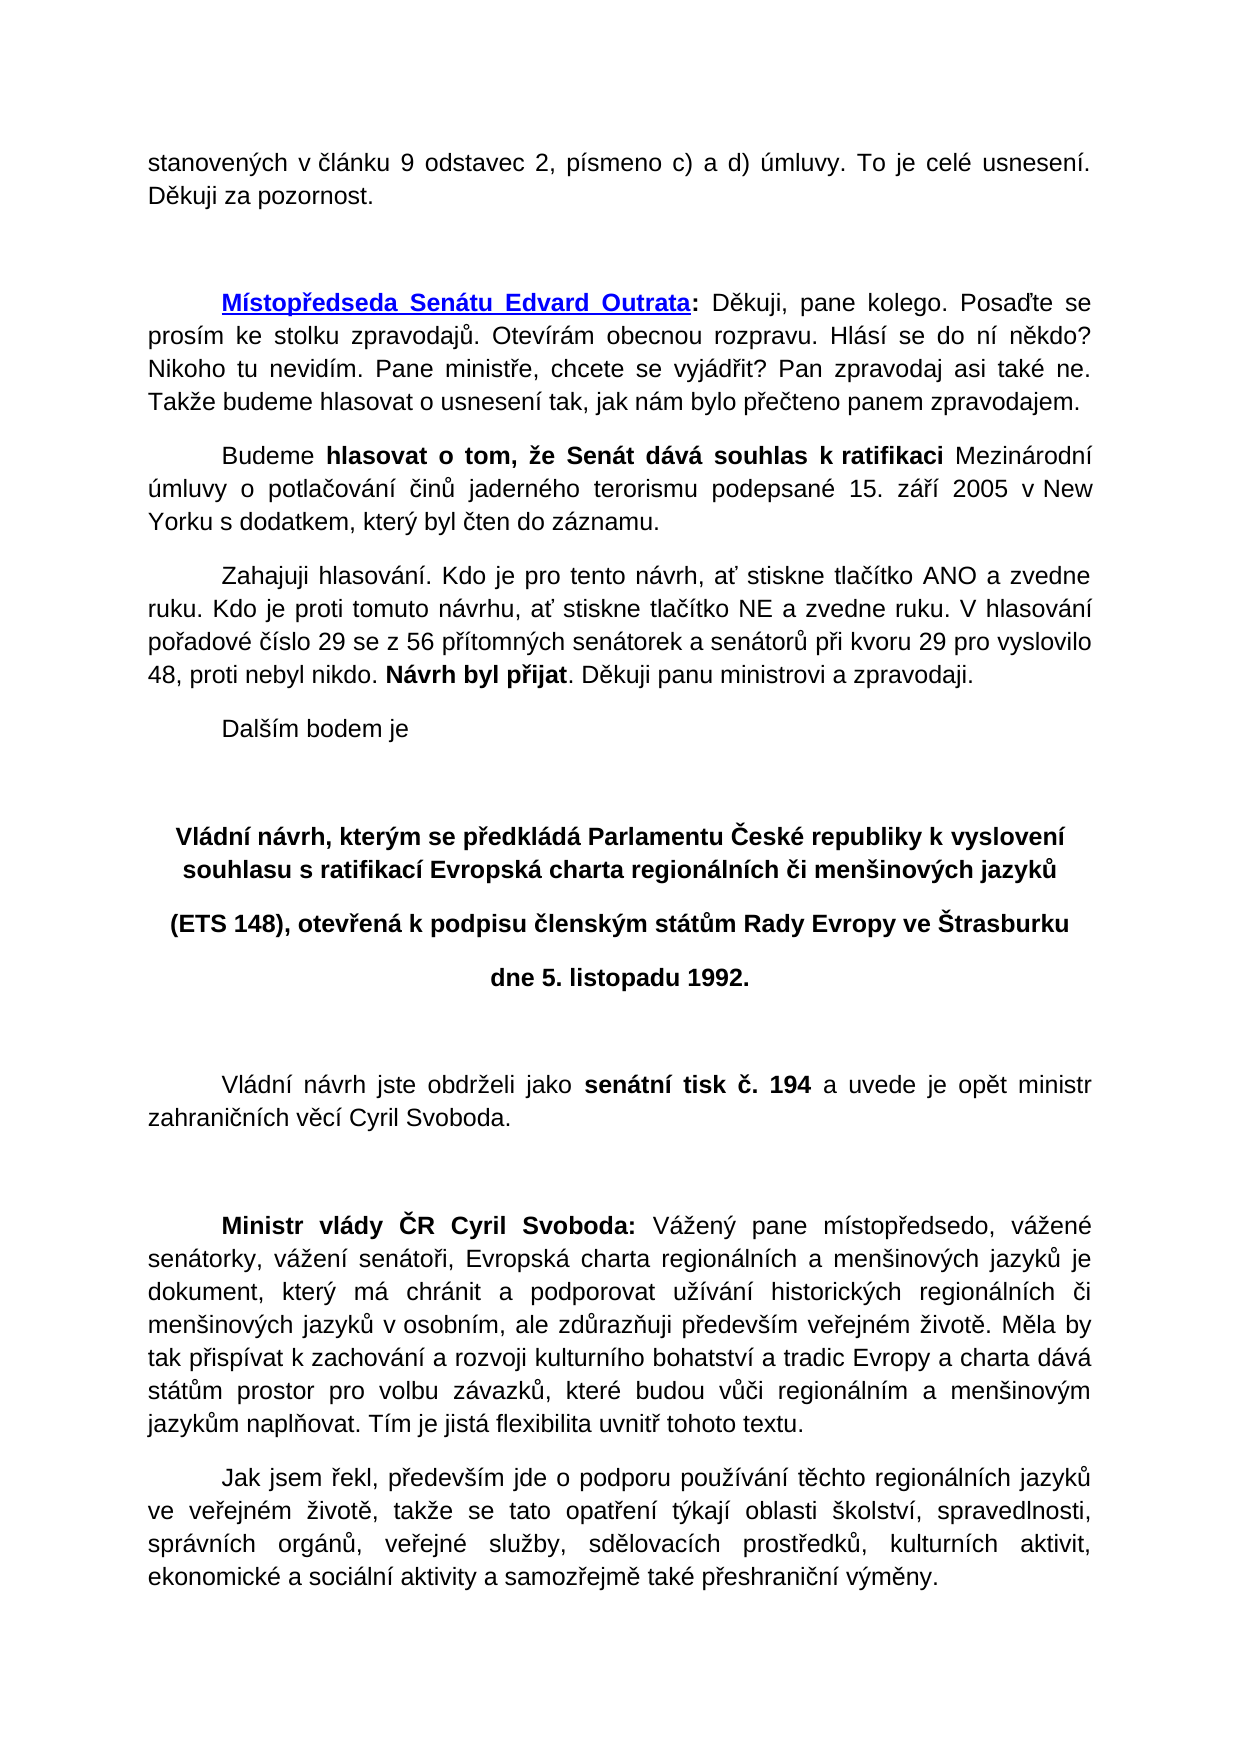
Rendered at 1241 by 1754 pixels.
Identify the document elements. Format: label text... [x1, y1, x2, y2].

text Zahajuji hlasování. Kdo je pro tento návrh, ať stiskne tlačítko ANO a zvedne ruku. Kdo je proti tomuto návrhu, ať stiskne tlačítko NE a zvedne ruku. V hlasování pořadové číslo 29 se z 56 přítomných senátorek a senátorů při kvoru 29 pro vyslovilo 48, proti nebyl nikdo. Návrh byl přijat. Děkuji panu ministrovi a zpravodaji. [148, 561, 1093, 689]
text Budeme hlasovat o tom, že Senát dává souhlas k ratifikaci Mezinárodní úmluvy o potlačování činů jaderného terorismu podepsané 15. září 2005 v New Yorku s dodatkem, který byl čten do záznamu. [148, 441, 1093, 536]
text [148, 148, 1093, 209]
text Ministr vlády ČR Cyril Svoboda: Vážený pane místopředsedo, vážené senátorky, vážení senátoři, Evropská charta regionálních a menšinových jazyků je dokument, který má chránit a podporovat užívání historických regionálních či menšinových jazyků v osobním, ale zdůrazňuji především veřejném životě. Měla by tak přispívat k zachování a rozvoji kulturního bohatství a tradic Evropy a charta dává státům prostor pro volbu závazků, které budou vůči regionálním a menšinovým jazykům naplňovat. Tím je jistá flexibilita uvnitř tohoto textu. [148, 1211, 1093, 1438]
text Jak jsem řekl, především jde o podporu používání těchto regionálních jazyků ve veřejném životě, takže se tato opatření týkají oblasti školství, spravedlnosti, správních orgánů, veřejné služby, sdělovacích prostředků, kulturních aktivit, ekonomické a sociální aktivity a samozřejmě také přeshraniční výměny. [148, 1463, 1093, 1591]
text Vládní návrh, kterým se předkládá Parlamentu České republiky k vyslovení souhlasu s ratifikací Evropská charta regionálních či menšinových jazyků [148, 822, 1093, 883]
text (ETS 148), otevřená k podpisu členským státům Rady Evropy ve Štrasburku [148, 909, 1093, 937]
text Místopředseda Senátu Edvard Outrata: Děkuji, pane kolego. Posaďte se prosím ke stolku zpravodajů. Otevírám obecnou rozpravu. Hlásí se do ní někdo? Nikoho tu nevidím. Pane ministře, chcete se vyjádřit? Pan zpravodaj asi také ne. Takže budeme hlasovat o usnesení tak, jak nám bylo přečteno panem zpravodajem. [148, 288, 1093, 416]
text Dalším bodem je [148, 714, 1093, 743]
text Vládní návrh jste obdrželi jako senátní tisk č. 194 a uvede je opět ministr zahraničních věcí Cyril Svoboda. [148, 1070, 1093, 1132]
text dne 5. listopadu 1992. [148, 962, 1093, 991]
